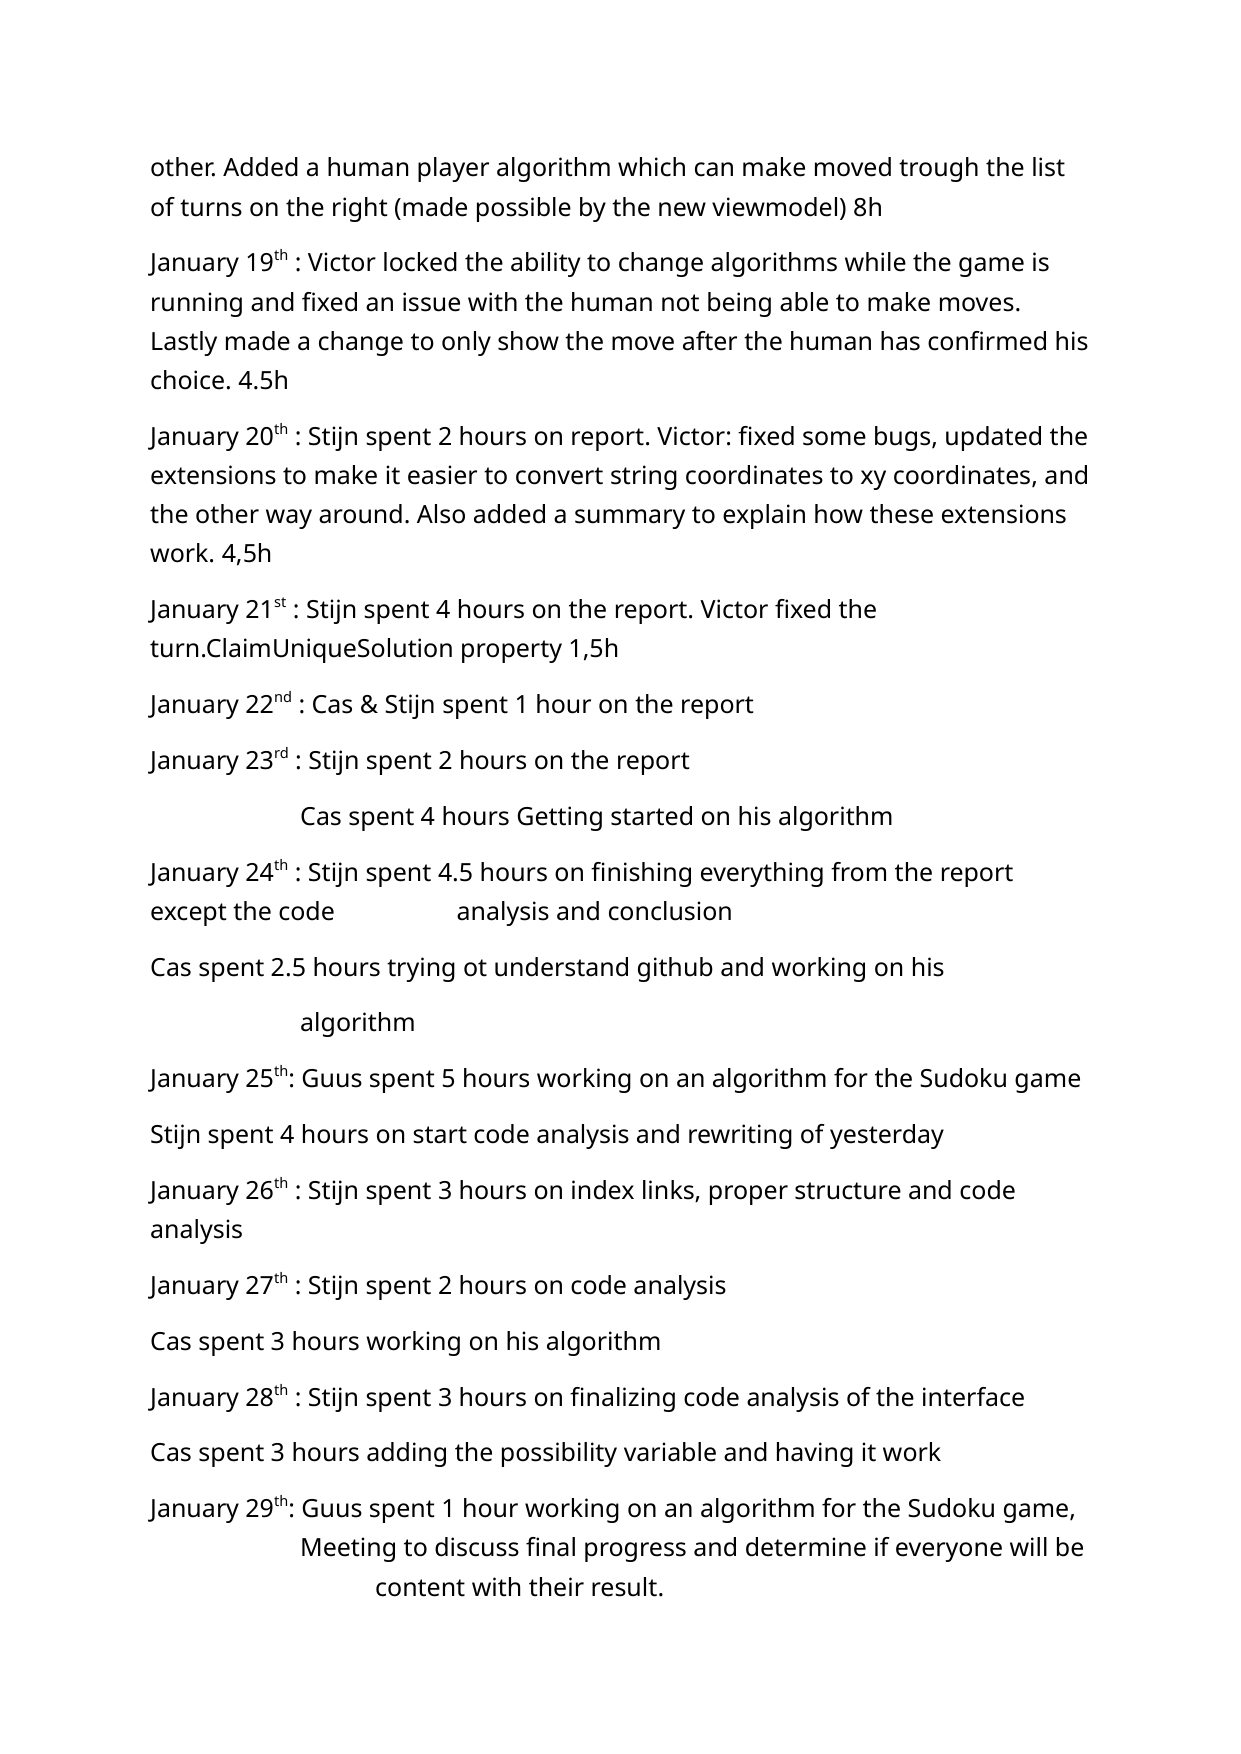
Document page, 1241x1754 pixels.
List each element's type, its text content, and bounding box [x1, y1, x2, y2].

text January 29th: Guus spent 1 hour working on an algorithm for the Sudoku game, Meeting to discuss final progress and determine if everyone will be content with their result. [150, 1491, 1090, 1603]
text Cas spent 4 hours Getting started on his algorithm [225, 798, 1090, 832]
text January 20th : Stijn spent 2 hours on report. Victor: fixed some bugs, updated the extensions to make it easier to convert string coordinates to xy coordinates, and the other way around. Also added a summary to explain how these extensions work. 4,5h [150, 418, 1090, 570]
text January 28th : Stijn spent 3 hours on finalizing code analysis of the interface [150, 1379, 1090, 1413]
text Cas spent 3 hours working on his algorithm [150, 1323, 1090, 1357]
text Cas spent 2.5 hours trying ot understand github and working on his [150, 949, 1090, 983]
text January 26th : Stijn spent 3 hours on index links, proper structure and code analysis [150, 1172, 1090, 1246]
text January 22nd : Cas & Stijn spent 1 hour on the report [150, 687, 1090, 721]
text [150, 150, 1090, 223]
text Cas spent 3 hours adding the possibility variable and having it work [150, 1435, 1090, 1469]
text January 27th : Stijn spent 2 hours on code analysis [150, 1267, 1090, 1302]
text January 19th : Victor locked the ability to change algorithms while the game is running and fixed an issue with the human not being able to make moves. Lastly made a change to only show the move after the human has confirmed his choice. 4.5h [150, 245, 1090, 397]
text January 24th : Stijn spent 4.5 hours on finishing everything from the report except the code analysis and conclusion [150, 854, 1090, 927]
text January 23rd : Stijn spent 2 hours on the report [150, 742, 1090, 777]
text algorithm [225, 1005, 1090, 1039]
text Stijn spent 4 hours on start code analysis and rewriting of yesterday [150, 1117, 1090, 1151]
text January 25th: Guus spent 5 hours working on an algorithm for the Sudoku game [150, 1061, 1090, 1095]
text January 21st : Stijn spent 4 hours on the report. Victor fixed the turn.ClaimUniqueSolution property 1,5h [150, 592, 1090, 665]
